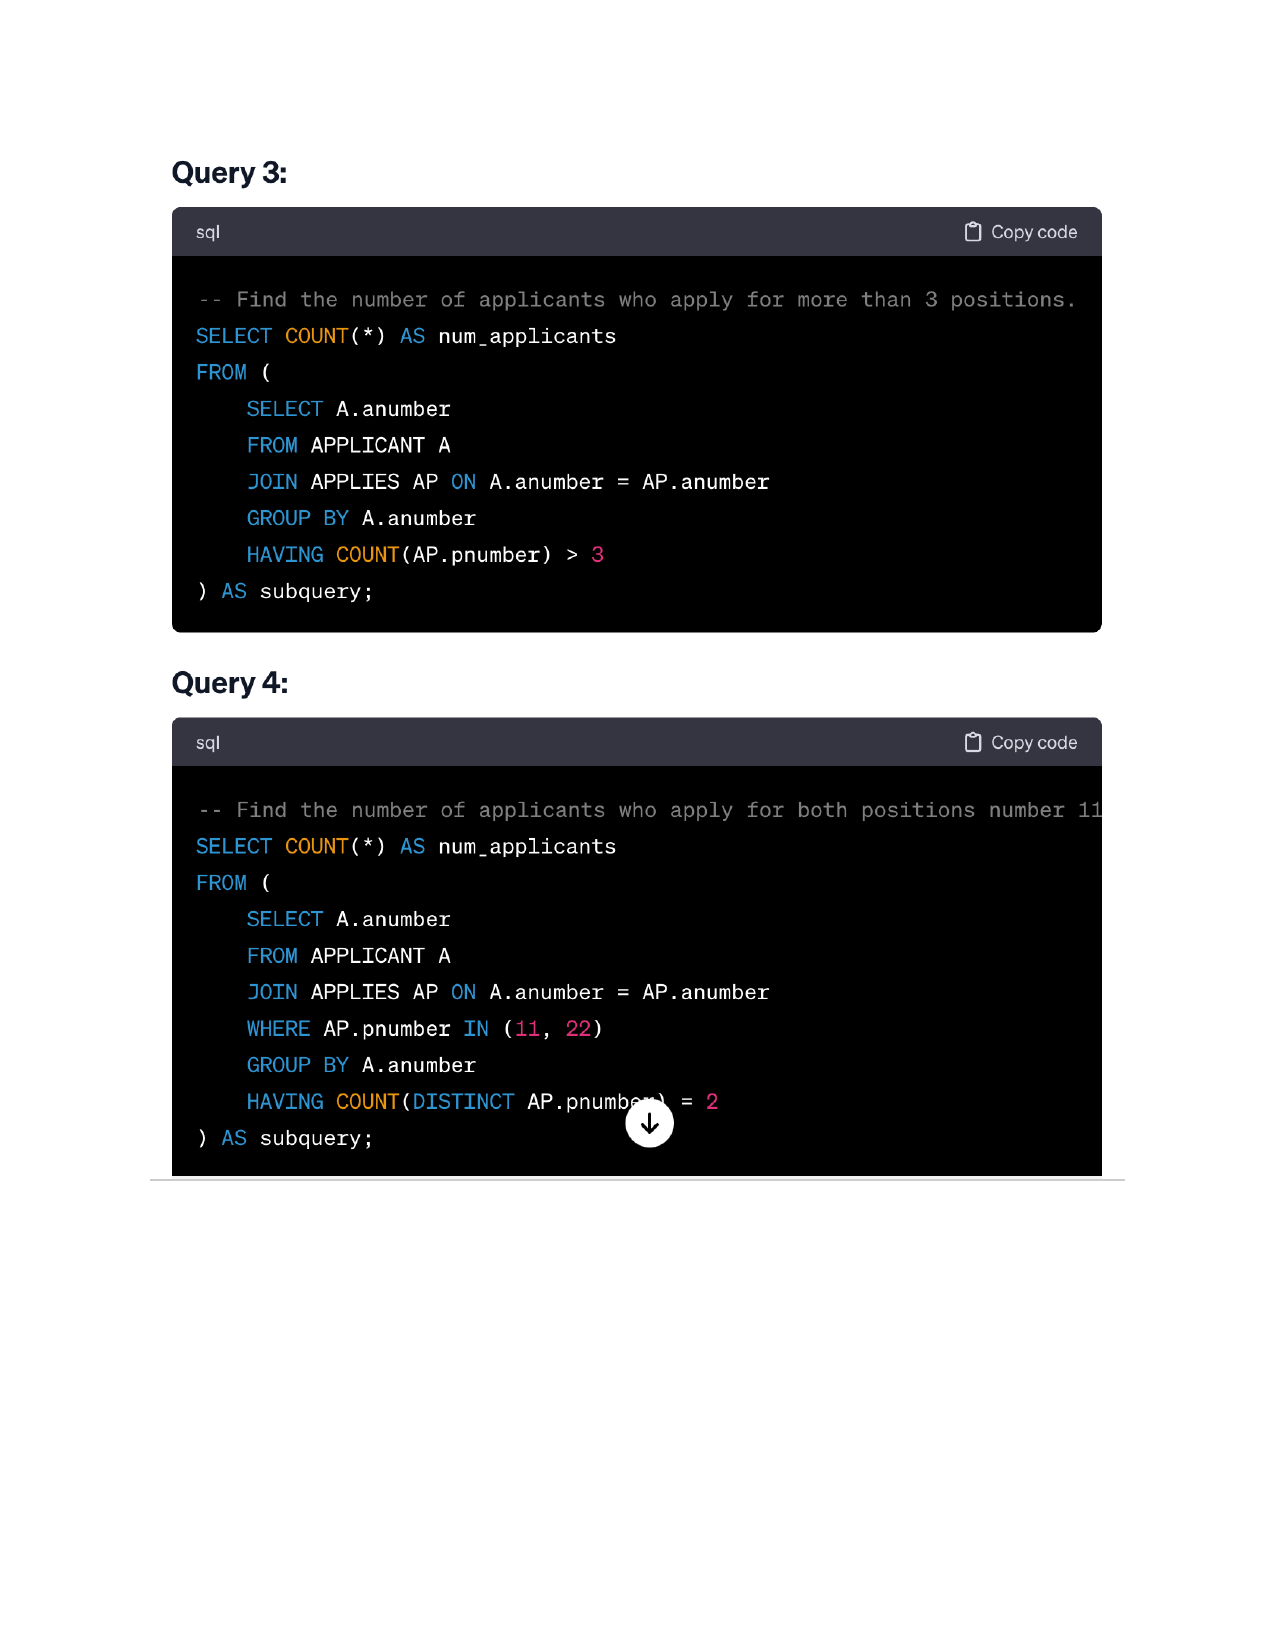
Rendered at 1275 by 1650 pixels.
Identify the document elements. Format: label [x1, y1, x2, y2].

picture [150, 150, 1125, 1185]
